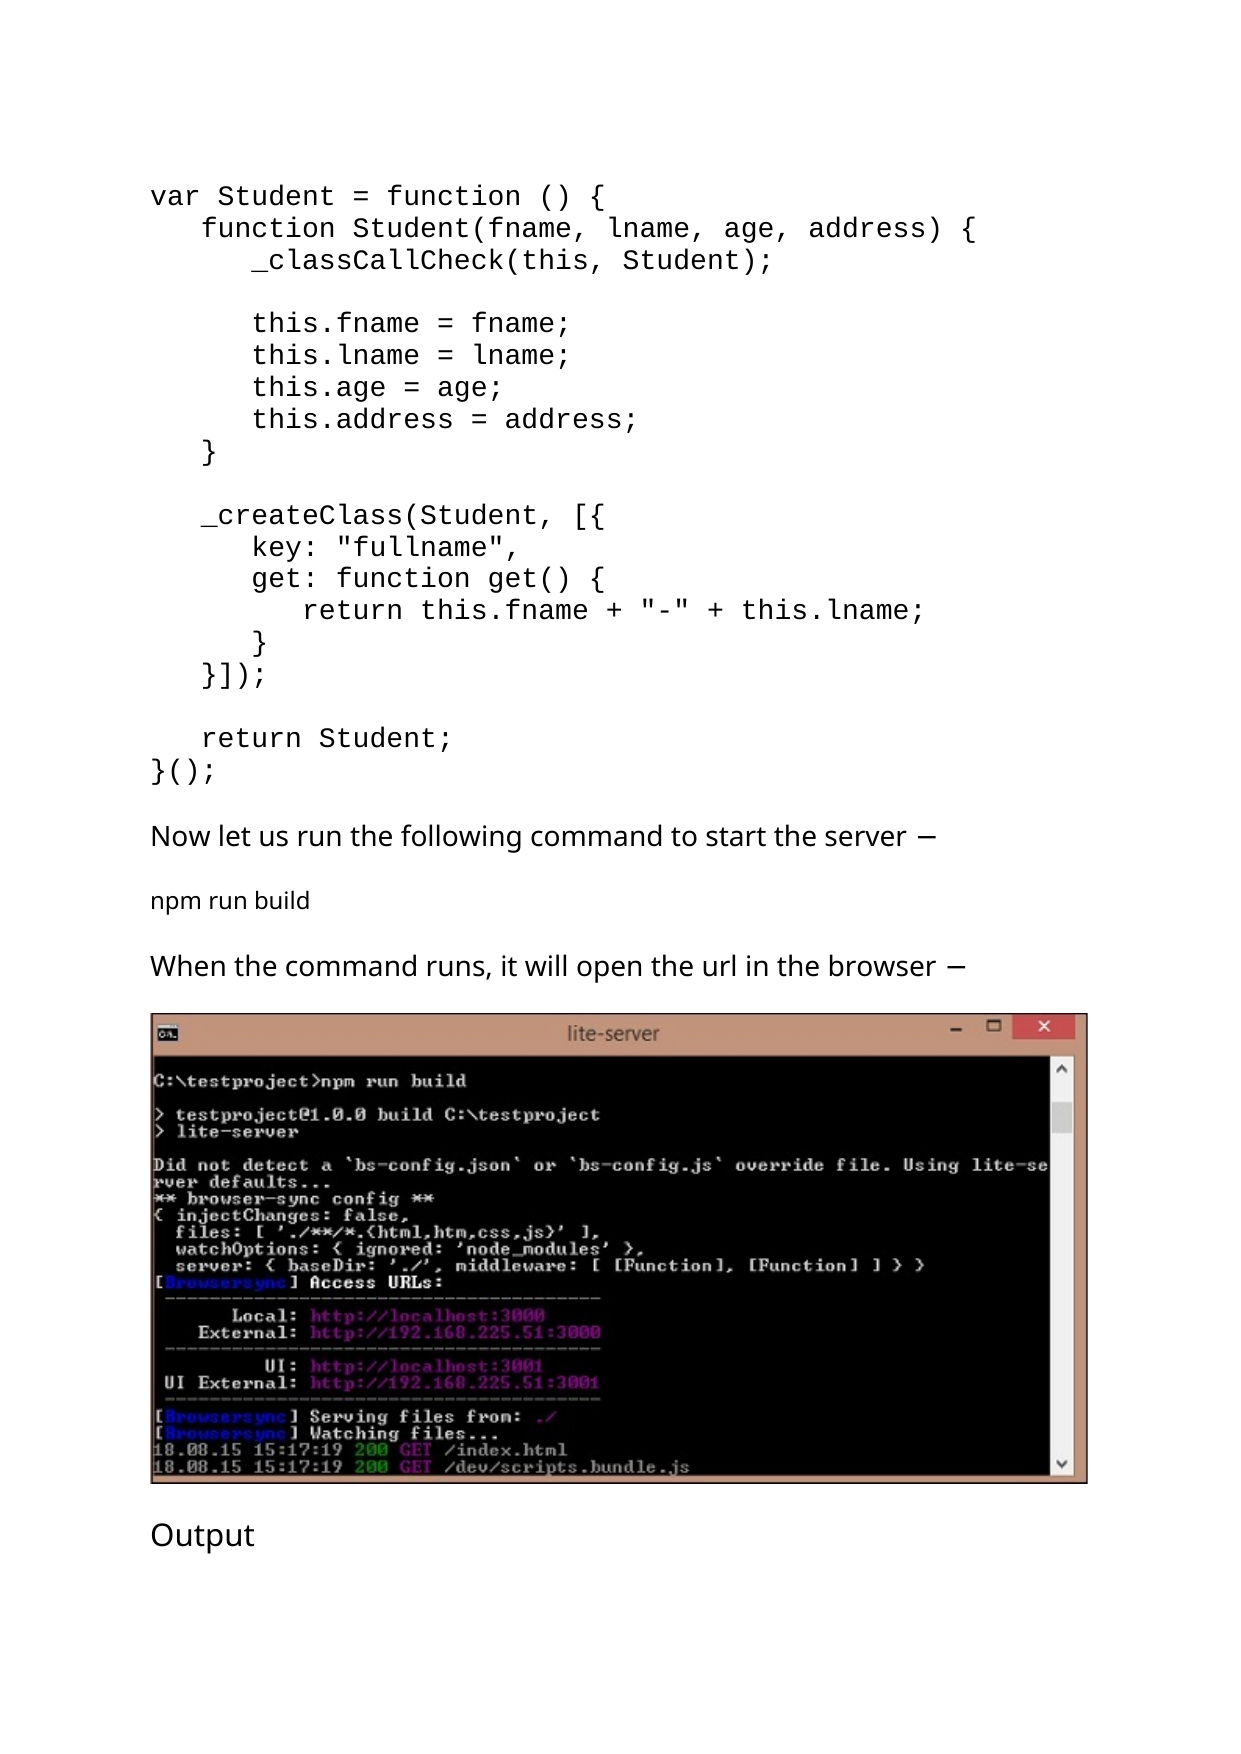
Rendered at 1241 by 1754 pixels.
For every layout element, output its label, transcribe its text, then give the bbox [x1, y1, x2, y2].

text Output [150, 1513, 1090, 1556]
text } [150, 437, 1090, 469]
text key: "fullname", [150, 532, 1090, 564]
text _classCallCheck(this, Student); [150, 246, 1090, 277]
text function Student(fname, lname, age, address) { [150, 214, 1090, 246]
text this.lname = lname; [150, 341, 1090, 373]
text Now let us run the following command to start the server − [150, 817, 1090, 855]
picture [150, 1013, 1088, 1484]
text }(); [150, 756, 1090, 787]
text this.fname = fname; [150, 309, 1090, 341]
text return this.fname + "-" + this.lname; [150, 596, 1090, 628]
text } [150, 628, 1090, 660]
text this.age = age; [150, 373, 1090, 405]
text _createClass(Student, [{ [150, 501, 1090, 532]
text var Student = function () { [150, 182, 1090, 214]
text npm run build [150, 884, 1090, 917]
text }]); [150, 660, 1090, 692]
text this.address = address; [150, 405, 1090, 437]
text return Student; [150, 724, 1090, 756]
text When the command runs, it will open the url in the browser − [150, 946, 1090, 984]
text get: function get() { [150, 564, 1090, 596]
